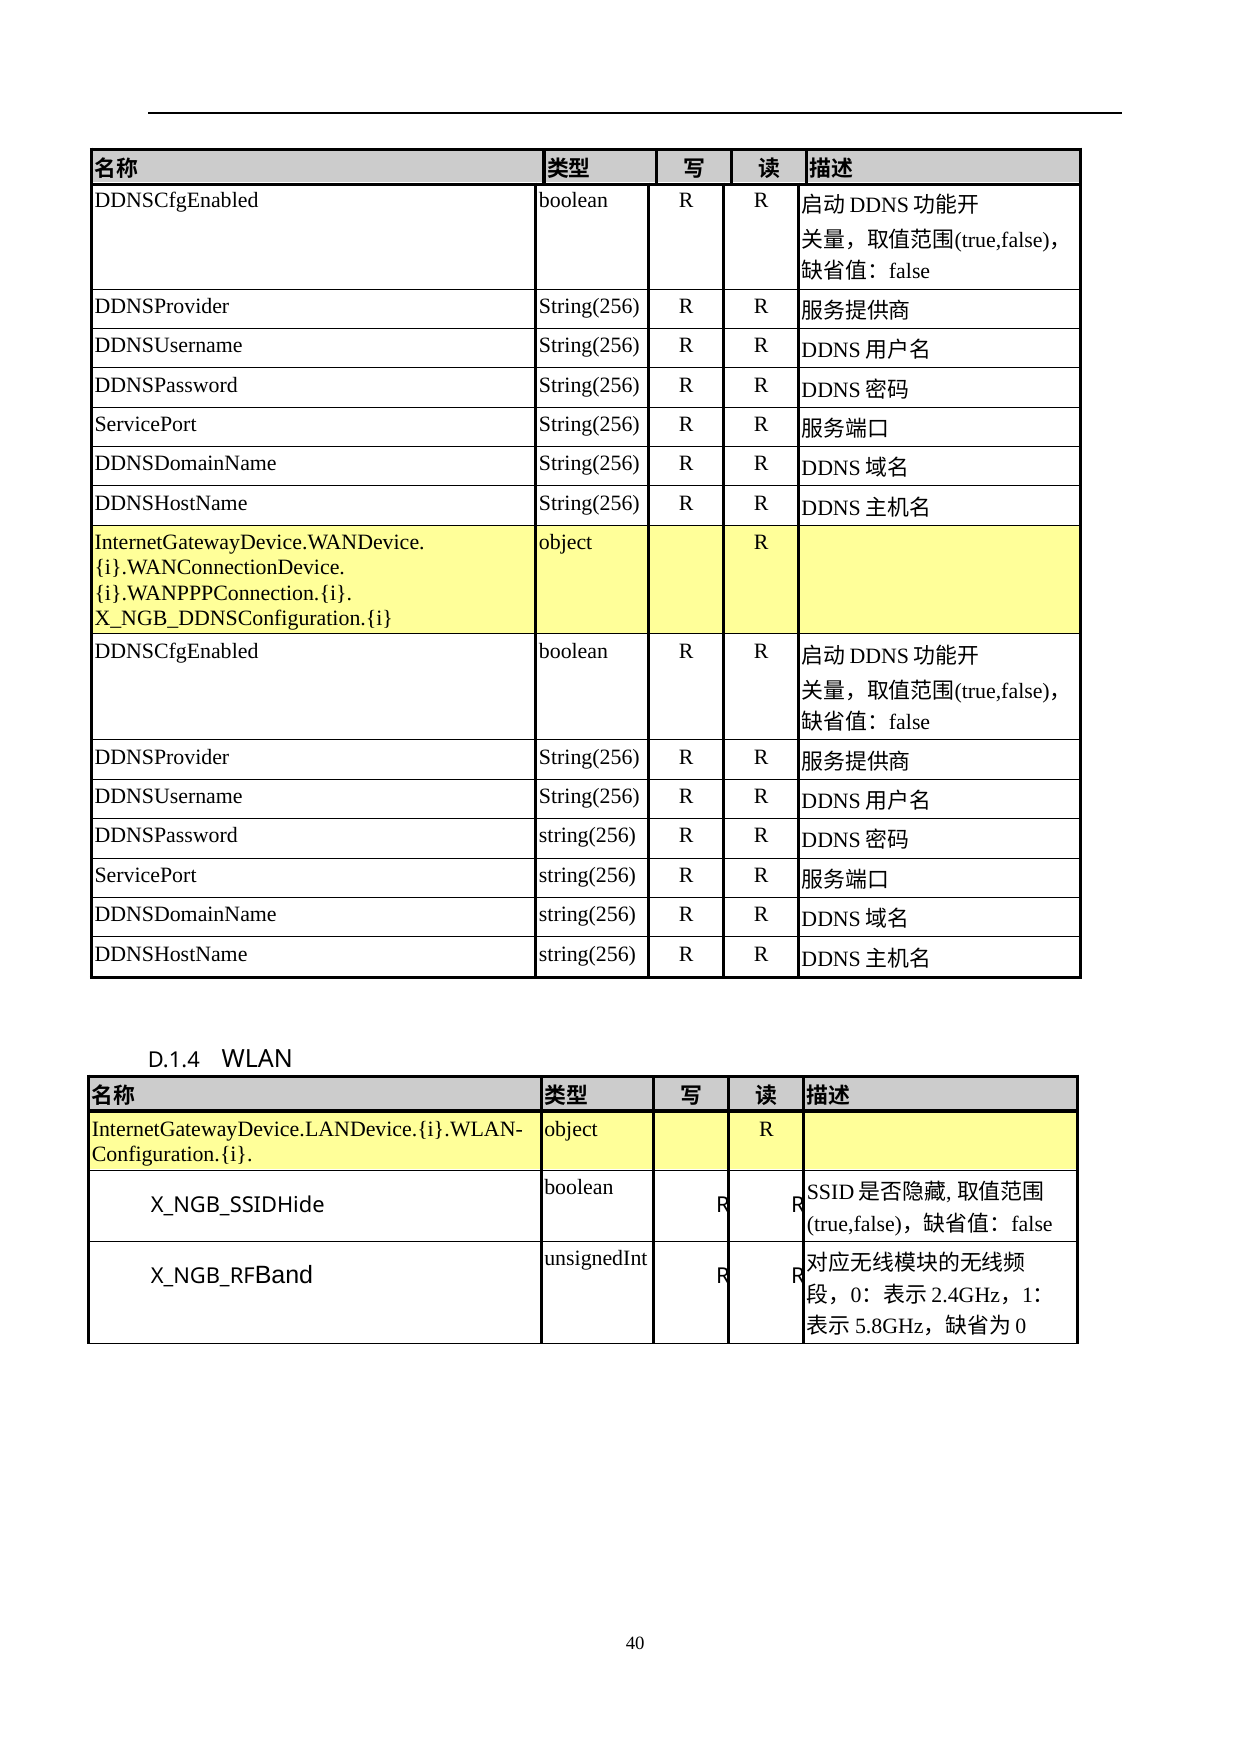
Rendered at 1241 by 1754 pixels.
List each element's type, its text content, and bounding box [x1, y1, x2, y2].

table_cell R [650, 859, 722, 897]
table_cell R [725, 526, 797, 633]
table_cell R [725, 780, 797, 818]
table_cell 服务端口 [800, 408, 1079, 446]
table_cell R [650, 447, 722, 485]
table_cell R [725, 819, 797, 857]
table_cell 服务提供商 [800, 740, 1079, 779]
table_cell ServicePort [93, 859, 534, 897]
table_cell R [730, 1171, 802, 1241]
table_cell R [730, 1242, 802, 1343]
table_cell unsignedInt [543, 1242, 652, 1343]
table_cell string(256) [537, 859, 647, 897]
table_cell string(256) [537, 937, 647, 976]
table_cell DDNSUsername [93, 329, 534, 367]
table_cell DDNS主机名 [800, 937, 1079, 976]
table_cell DDNS主机名 [800, 486, 1079, 525]
table_cell DDNS域名 [800, 898, 1079, 936]
table_cell String(256) [537, 486, 647, 525]
table_cell R [650, 329, 722, 367]
table_cell DDNS域名 [800, 447, 1079, 485]
table_cell R [725, 290, 797, 328]
table_cell R [730, 1113, 802, 1169]
table_cell String(256) [537, 368, 647, 407]
table_cell DDNS密码 [800, 368, 1079, 407]
table_cell boolean [543, 1171, 652, 1241]
table_cell DDNSCfgEnabled [93, 634, 534, 739]
table_cell DDNSProvider [93, 740, 534, 779]
table_header 名称 [90, 1078, 540, 1109]
table_cell R [650, 819, 722, 857]
table_cell R [650, 186, 722, 288]
table_header 读 [733, 151, 805, 182]
table_header 写 [655, 1078, 727, 1109]
table_cell R [725, 740, 797, 779]
table_cell ServicePort [93, 408, 534, 446]
table_cell DDNSProvider [93, 290, 534, 328]
table_header 类型 [546, 151, 655, 182]
table_cell 服务端口 [800, 859, 1079, 897]
table_cell [655, 1113, 727, 1169]
table_header 名称 [93, 151, 542, 182]
table_cell String(256) [537, 740, 647, 779]
table_cell R [725, 898, 797, 936]
table_cell R [650, 898, 722, 936]
table_cell R [725, 408, 797, 446]
table_cell DDNS用户名 [800, 329, 1079, 367]
table_cell R [655, 1171, 727, 1241]
table_cell DDNS用户名 [800, 780, 1079, 818]
table_cell DDNSUsername [93, 780, 534, 818]
table_cell boolean [537, 634, 647, 739]
table_cell String(256) [537, 290, 647, 328]
table_header 描述 [805, 1078, 1076, 1109]
table_cell InternetGatewayDevice.WANDevice.{i}.WANConnectionDevice.{i}.WANPPPConnection.{i}. X_NGB_DDNSConfiguration.{i} [93, 526, 534, 633]
table_cell [805, 1113, 1076, 1169]
table_cell DDNSDomainName [93, 898, 534, 936]
table_cell 对应无线模块的无线频段，0：表示2.4GHz，1：表示5.8GHz，缺省为0 [805, 1242, 1076, 1343]
table_cell R [725, 634, 797, 739]
table_header 写 [658, 151, 730, 182]
table_cell R [655, 1242, 727, 1343]
table_cell DDNSPassword [93, 819, 534, 857]
table_cell DDNSPassword [93, 368, 534, 407]
table_cell R [725, 859, 797, 897]
table_cell boolean [537, 186, 647, 288]
table_cell R [650, 740, 722, 779]
table_header 描述 [808, 151, 1079, 182]
table_cell R [725, 329, 797, 367]
table_cell DDNSHostName [93, 486, 534, 525]
table_cell R [650, 486, 722, 525]
table_cell R [650, 290, 722, 328]
text WLAN [148, 1027, 1122, 1074]
table_header 类型 [543, 1078, 652, 1109]
table_cell String(256) [537, 447, 647, 485]
table_cell [800, 526, 1079, 633]
table_cell DDNSCfgEnabled [93, 186, 534, 288]
table_cell object [537, 526, 647, 633]
table_cell R [725, 937, 797, 976]
table_cell R [725, 186, 797, 288]
table_cell R [725, 486, 797, 525]
table_cell String(256) [537, 780, 647, 818]
table_cell R [650, 368, 722, 407]
table_cell 启动DDNS功能开 关量，取值范围(true,false)，缺省值：false [800, 634, 1079, 739]
table_cell R [650, 937, 722, 976]
table_cell DDNSDomainName [93, 447, 534, 485]
table_cell 服务提供商 [800, 290, 1079, 328]
table_cell X_NGB_RFBand [90, 1242, 540, 1343]
table_header 读 [730, 1078, 802, 1109]
table_cell 启动DDNS功能开 关量，取值范围(true,false)，缺省值：false [800, 186, 1079, 288]
table_cell R [725, 368, 797, 407]
table_cell object [543, 1113, 652, 1169]
table_cell String(256) [537, 408, 647, 446]
table_cell string(256) [537, 819, 647, 857]
table_cell R [650, 634, 722, 739]
table_cell SSID是否隐藏, 取值范围(true,false)，缺省值：false [805, 1171, 1076, 1241]
table_cell R [650, 408, 722, 446]
table_cell R [650, 780, 722, 818]
table_cell string(256) [537, 898, 647, 936]
table_cell X_NGB_SSIDHide [90, 1171, 540, 1241]
table_cell DDNSHostName [93, 937, 534, 976]
table_cell R [725, 447, 797, 485]
table_cell DDNS密码 [800, 819, 1079, 857]
table_cell String(256) [537, 329, 647, 367]
table_cell InternetGatewayDevice.LANDevice.{i}.WLANConfiguration.{i}. [90, 1113, 540, 1169]
table_cell [650, 526, 722, 633]
